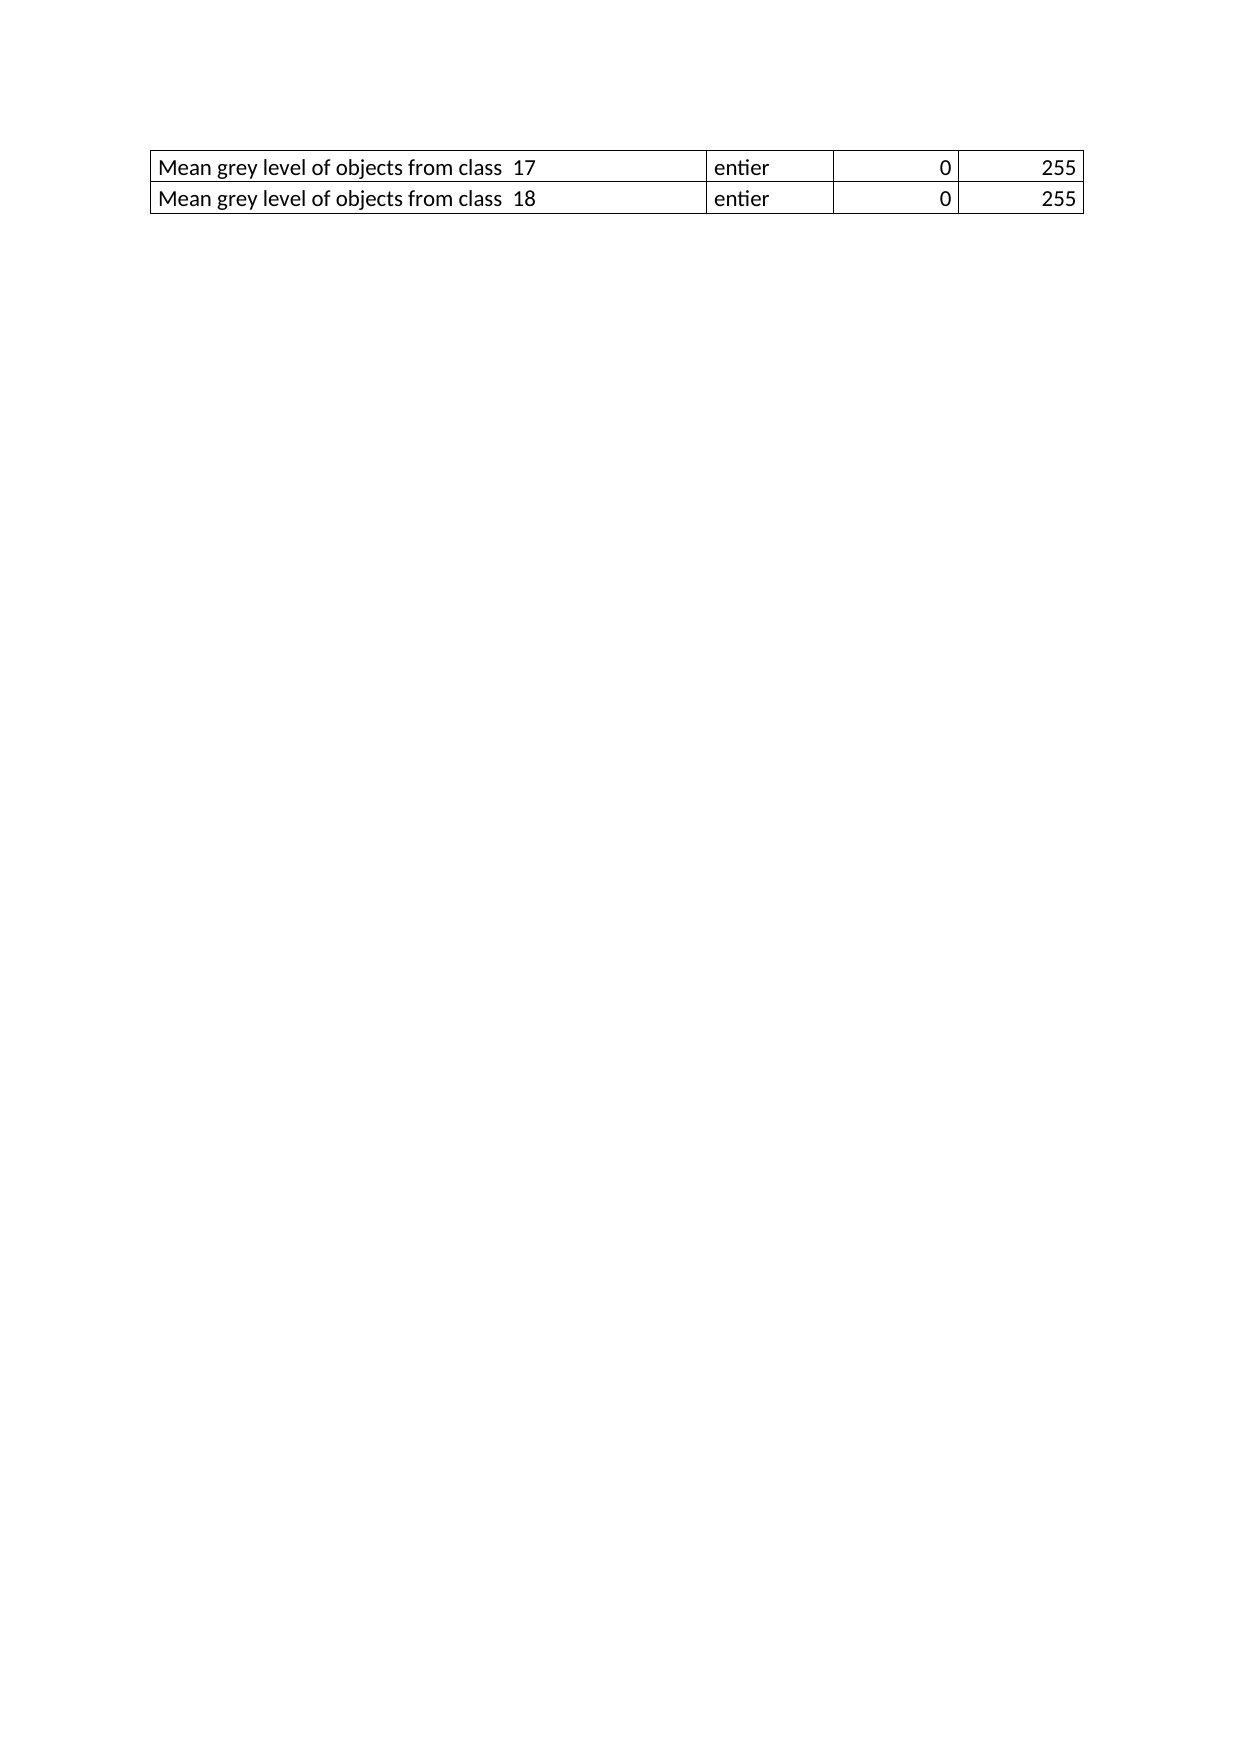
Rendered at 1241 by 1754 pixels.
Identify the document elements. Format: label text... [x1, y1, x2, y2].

table_cell 0 [834, 151, 958, 181]
table_cell entier [707, 182, 833, 212]
table_cell 255 [959, 151, 1083, 181]
table_cell Mean grey level of objects from class 17 [151, 151, 706, 181]
table_cell entier [707, 151, 833, 181]
table_cell 255 [959, 182, 1083, 212]
table_cell 0 [834, 182, 958, 212]
table_cell Mean grey level of objects from class 18 [151, 182, 706, 212]
